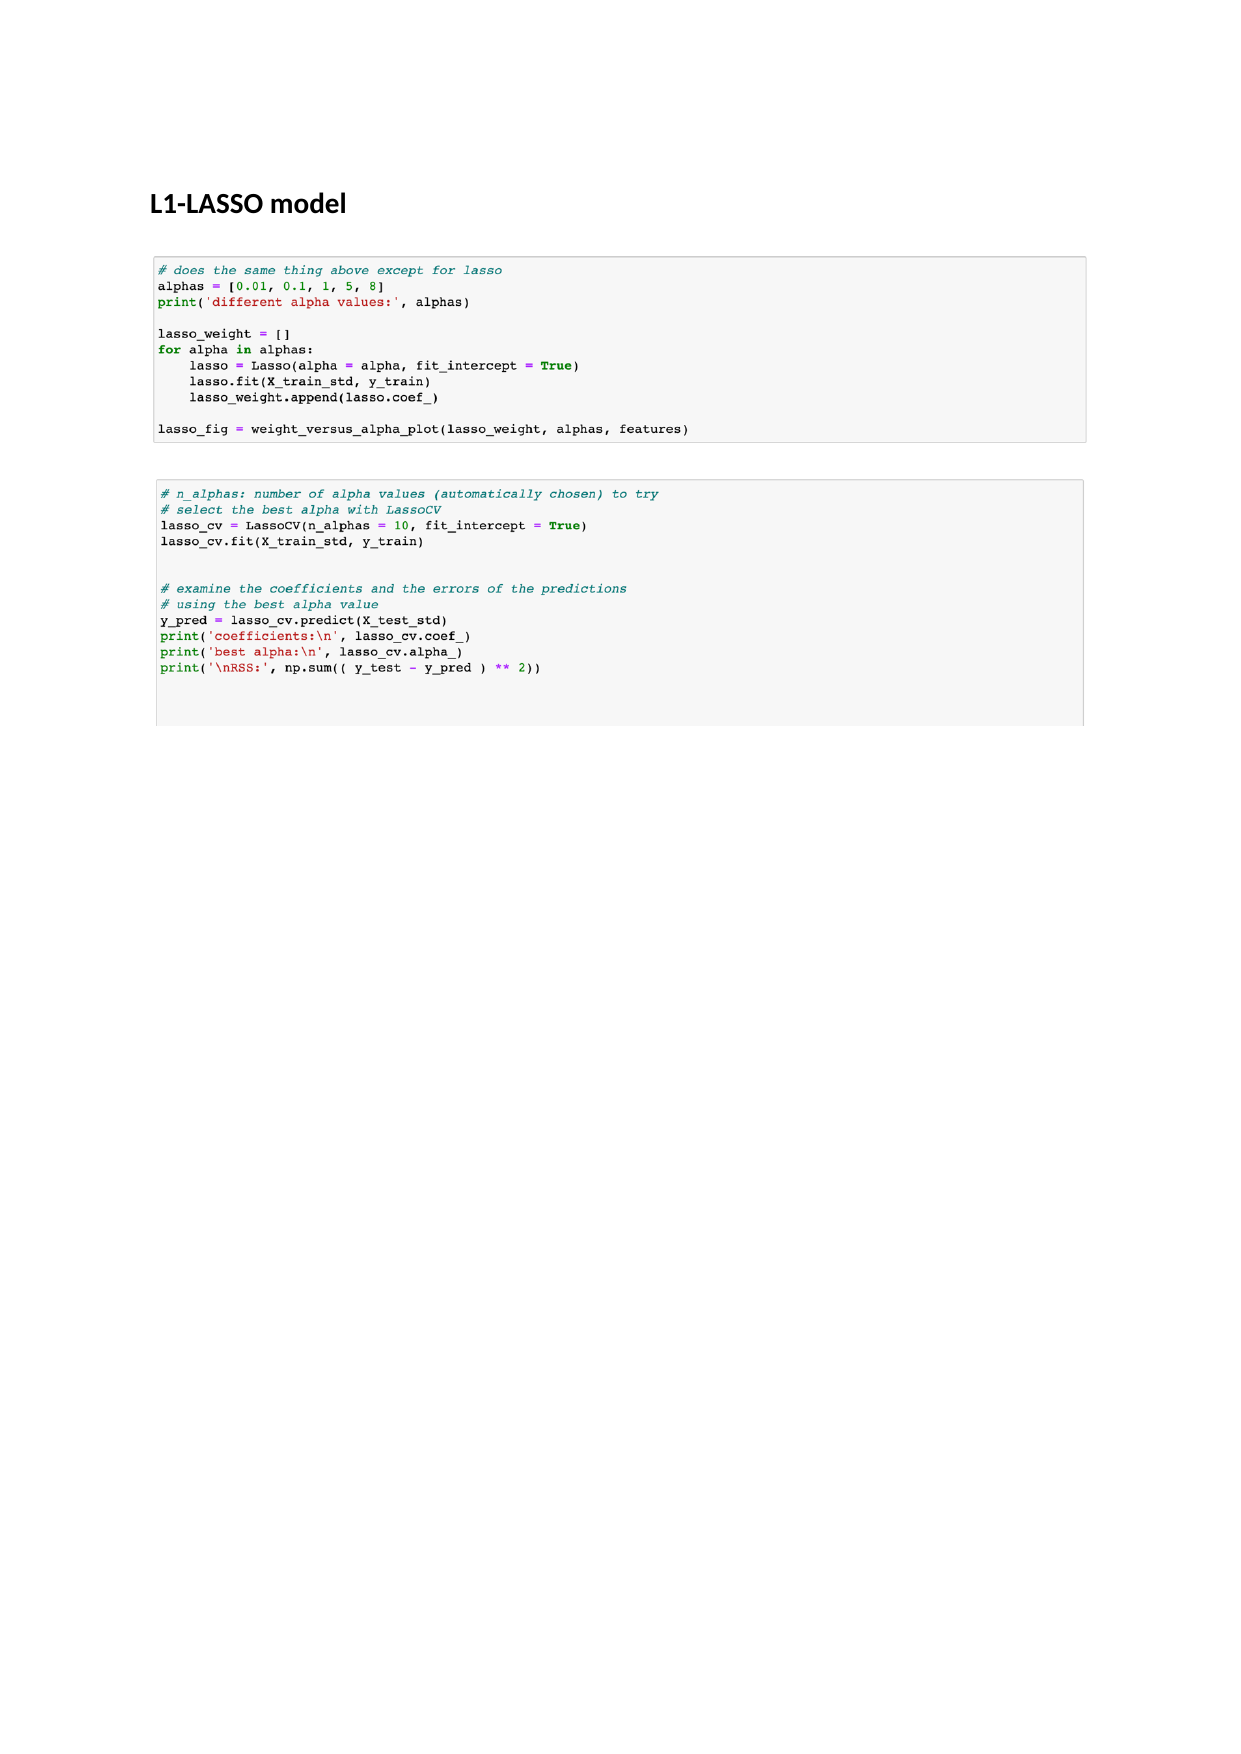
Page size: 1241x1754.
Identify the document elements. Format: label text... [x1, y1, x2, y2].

picture [150, 476, 1091, 726]
picture [150, 256, 1091, 443]
text L1-LASSO model [150, 186, 1090, 221]
